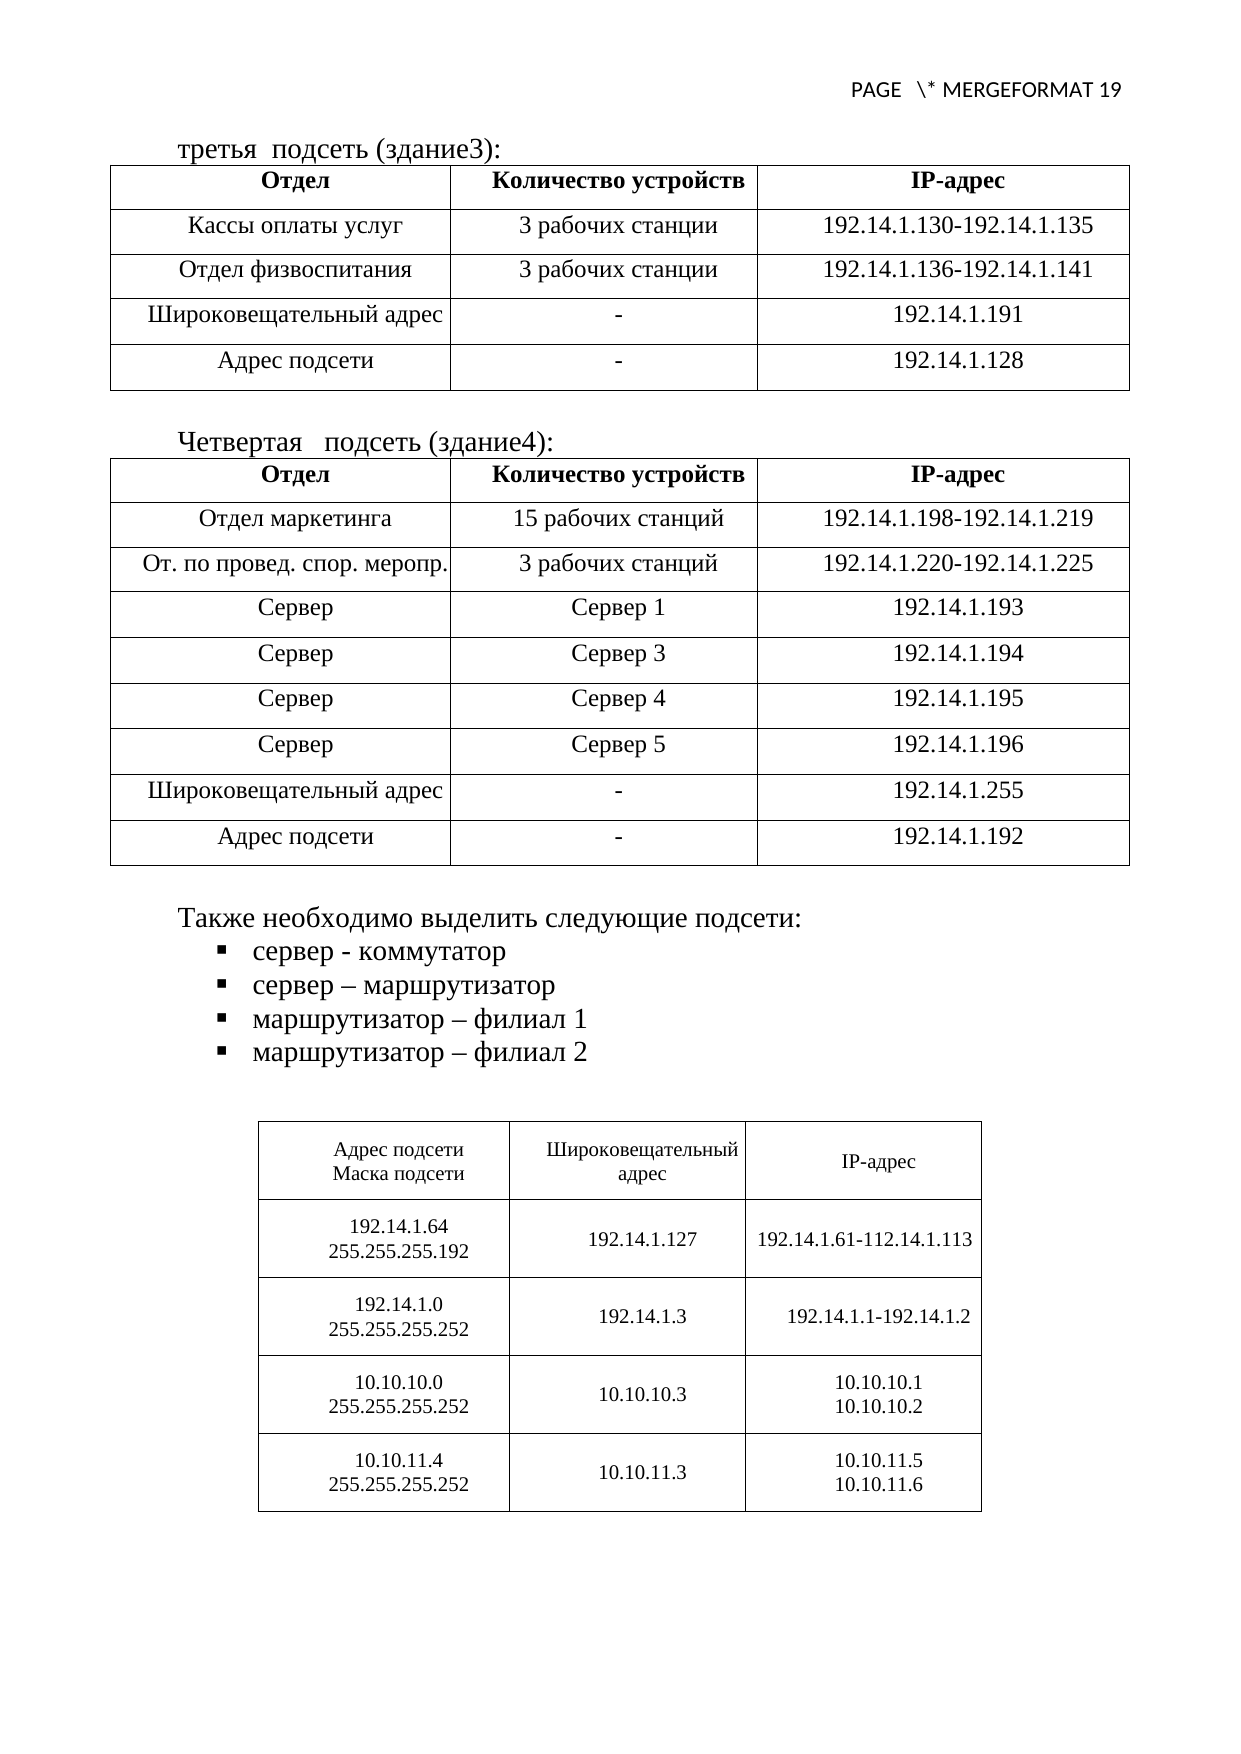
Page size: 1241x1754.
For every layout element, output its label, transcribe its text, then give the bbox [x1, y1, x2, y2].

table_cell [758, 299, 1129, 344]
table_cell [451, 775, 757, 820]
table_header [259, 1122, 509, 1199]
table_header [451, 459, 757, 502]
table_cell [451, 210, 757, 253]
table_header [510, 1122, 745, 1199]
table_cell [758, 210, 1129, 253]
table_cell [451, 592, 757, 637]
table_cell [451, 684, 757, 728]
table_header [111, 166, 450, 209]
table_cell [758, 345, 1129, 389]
list сервер – маршрутизатор [215, 967, 1122, 1001]
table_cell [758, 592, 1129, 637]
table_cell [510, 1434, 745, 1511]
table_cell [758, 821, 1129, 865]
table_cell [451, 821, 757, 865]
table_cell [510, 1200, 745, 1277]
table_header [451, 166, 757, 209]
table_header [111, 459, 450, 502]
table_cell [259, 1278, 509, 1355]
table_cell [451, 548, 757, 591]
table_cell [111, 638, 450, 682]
text Четвертая подсеть (здание4): [118, 424, 1122, 458]
list маршрутизатор – филиал 1 [215, 1001, 1122, 1034]
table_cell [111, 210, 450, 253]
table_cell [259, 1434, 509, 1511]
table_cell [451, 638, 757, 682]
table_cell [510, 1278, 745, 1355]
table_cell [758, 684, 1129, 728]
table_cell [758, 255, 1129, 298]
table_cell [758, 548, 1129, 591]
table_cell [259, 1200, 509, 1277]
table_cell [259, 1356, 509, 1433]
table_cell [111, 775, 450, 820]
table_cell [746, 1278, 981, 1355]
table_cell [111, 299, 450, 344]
text Также необходимо выделить следующие подсети: [118, 900, 1122, 933]
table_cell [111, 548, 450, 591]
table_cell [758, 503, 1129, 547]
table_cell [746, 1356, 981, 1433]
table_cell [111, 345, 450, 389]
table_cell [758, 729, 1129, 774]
list сервер - коммутатор [215, 933, 1122, 967]
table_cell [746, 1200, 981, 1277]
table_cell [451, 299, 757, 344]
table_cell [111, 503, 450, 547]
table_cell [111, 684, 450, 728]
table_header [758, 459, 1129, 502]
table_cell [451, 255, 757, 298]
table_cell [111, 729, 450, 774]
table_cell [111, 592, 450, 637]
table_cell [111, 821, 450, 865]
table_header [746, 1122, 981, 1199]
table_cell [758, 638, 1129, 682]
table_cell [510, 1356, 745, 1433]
text третья подсеть (здание3): [118, 131, 1122, 164]
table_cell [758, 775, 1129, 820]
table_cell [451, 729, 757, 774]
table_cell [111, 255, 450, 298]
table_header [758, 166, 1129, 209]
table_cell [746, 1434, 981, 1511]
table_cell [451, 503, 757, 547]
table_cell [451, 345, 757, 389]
list маршрутизатор – филиал 2 [215, 1034, 1122, 1068]
